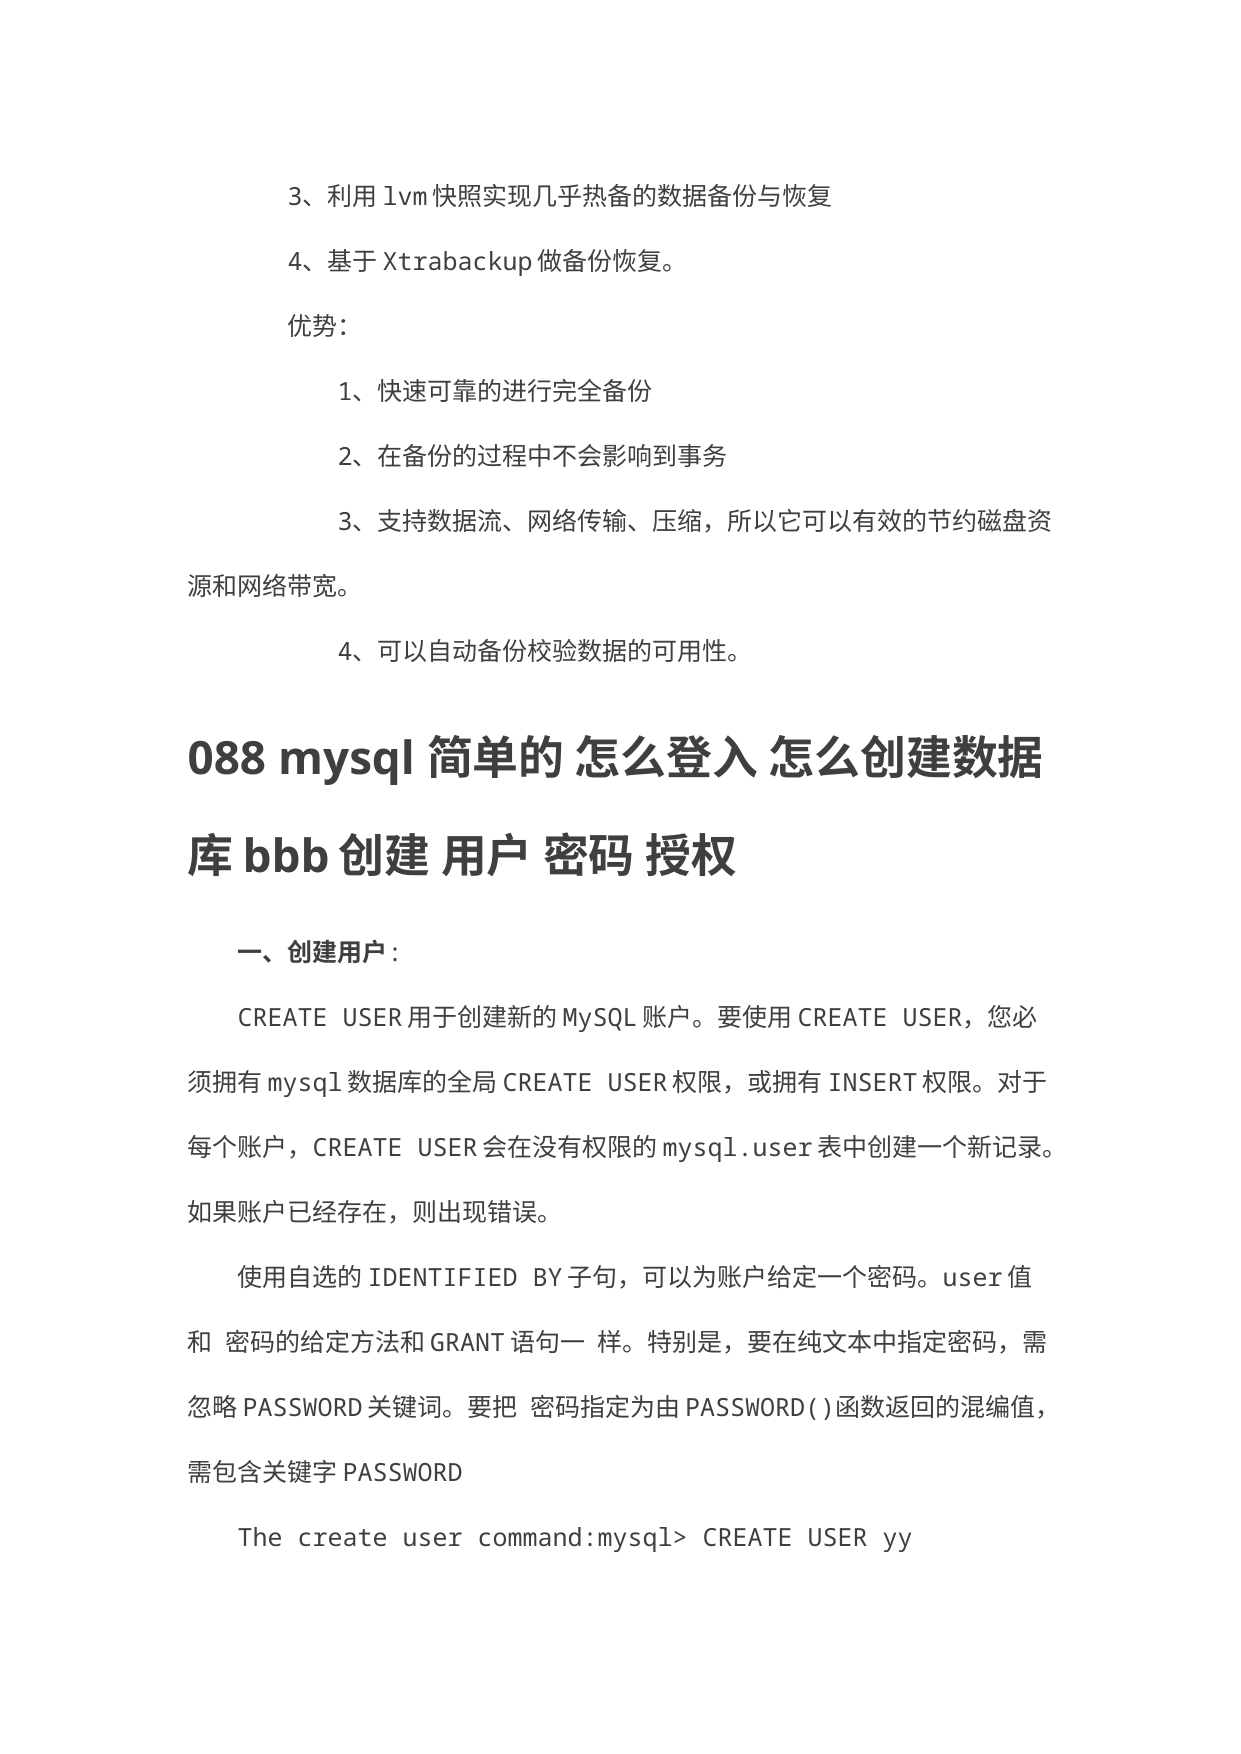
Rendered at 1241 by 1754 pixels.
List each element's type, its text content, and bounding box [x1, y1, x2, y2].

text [187, 162, 1053, 682]
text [187, 918, 1053, 1568]
subtitle 088 mysql 简单的 怎么登入 怎么创建数据库bbb创建 用户 密码 授权 [187, 706, 1053, 901]
